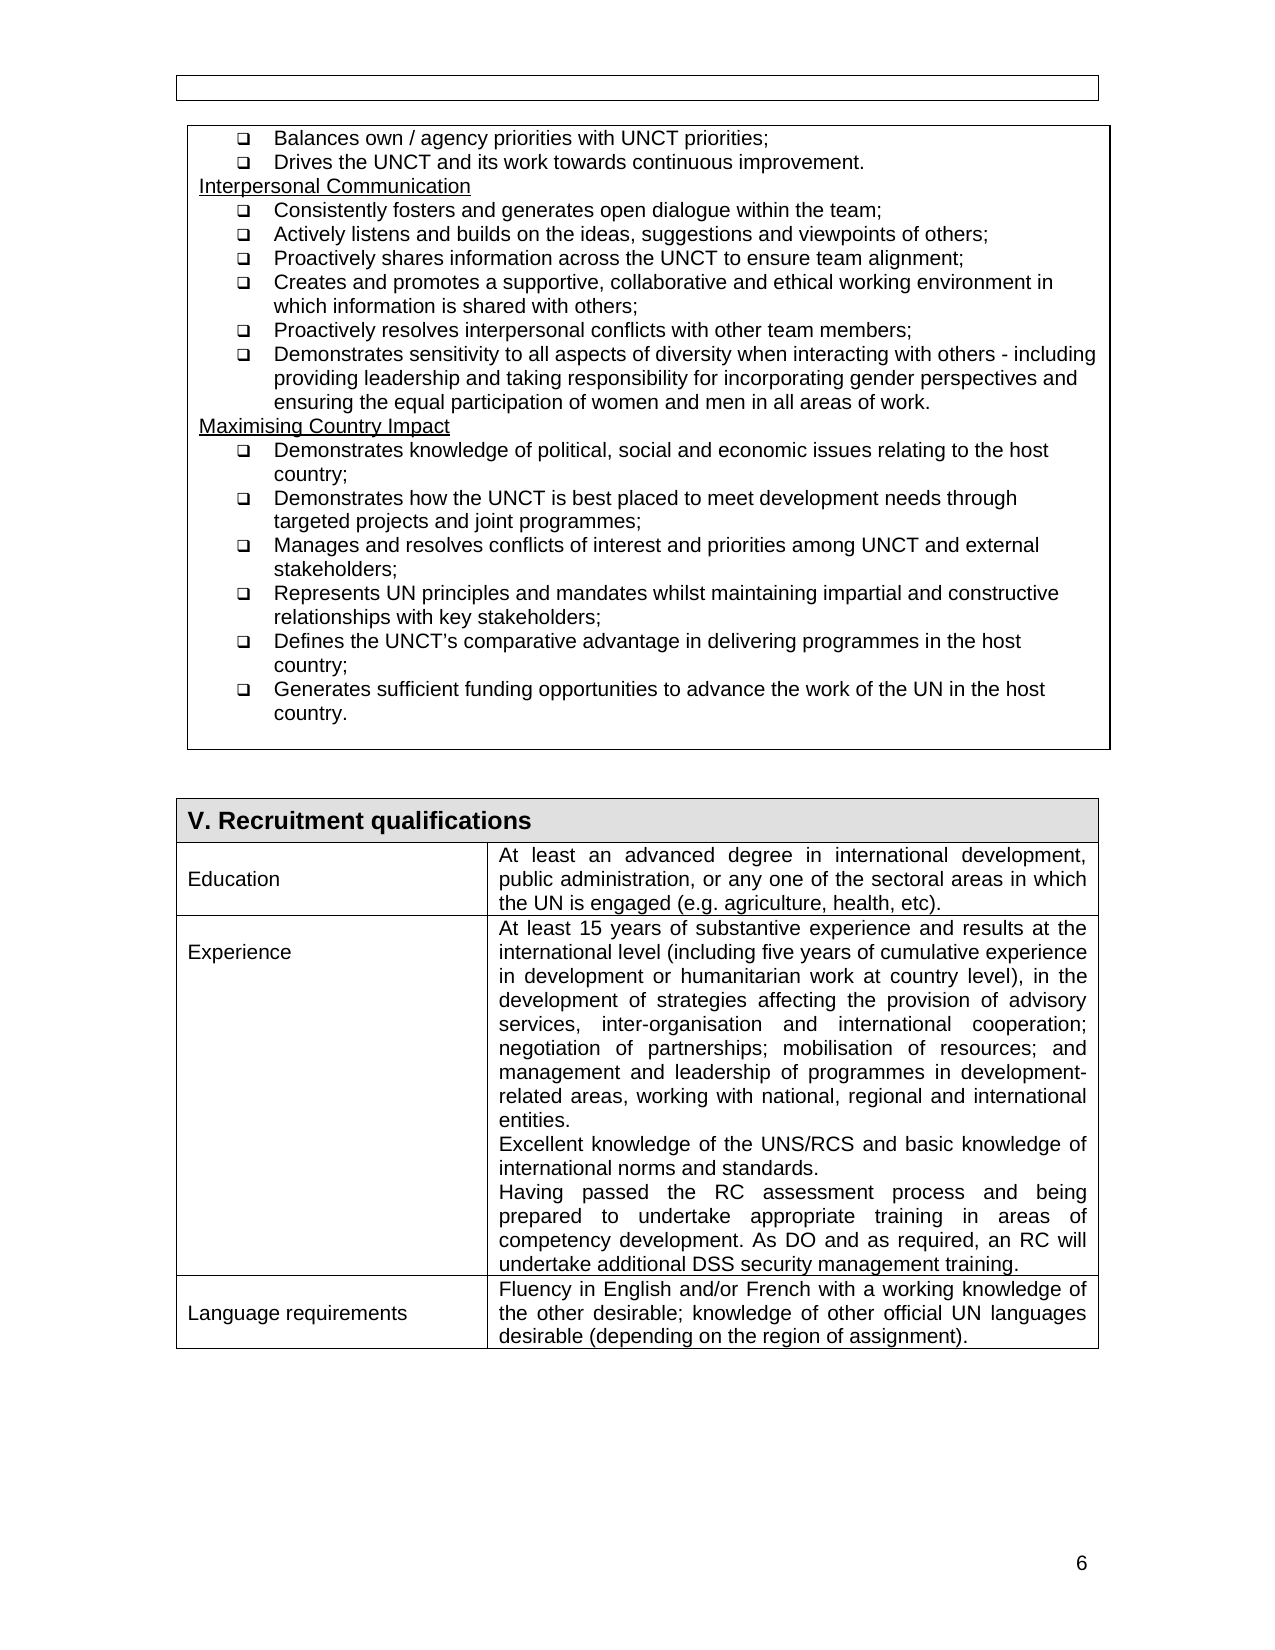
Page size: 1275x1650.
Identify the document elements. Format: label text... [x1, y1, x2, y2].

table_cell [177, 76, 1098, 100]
table_cell Language requirements [177, 1276, 487, 1348]
table_header Balances own / agency priorities with UNCT priorities; Drives the UNCT and its work towards continuous improvement. Interpersonal Communication Consistently fosters and generates open dialogue within the team; Actively listens and builds on the ideas, suggestions and viewpoints of others; Proactively shares information across the UNCT to ensure team alignment; Creates and promotes a supportive, collaborative and ethical working environment in which information is shared with others; Proactively resolves interpersonal conflicts with other team members; Demonstrates sensitivity to all aspects of diversity when interacting with others - including providing leadership and taking responsibility for incorporating gender perspectives and ensuring the equal participation of women and men in all areas of work. Maximising Country Impact Demonstrates knowledge of political, social and economic issues relating to the host country; Demonstrates how the UNCT is best placed to meet development needs through targeted projects and joint programmes; Manages and resolves conflicts of interest and priorities among UNCT and external stakeholders; Represents UN principles and mandates whilst maintaining impartial and constructive relationships with key stakeholders; Defines the UNCT’s comparative advantage in delivering programmes in the host country; Generates sufficient funding opportunities to advance the work of the UN in the host country. [188, 126, 1109, 749]
table_cell At least 15 years of substantive experience and results at the international level (including five years of cumulative experience in development or humanitarian work at country level), in the development of strategies affecting the provision of advisory services, inter-organisation and international cooperation; negotiation of partnerships; mobilisation of resources; and management and leadership of programmes in development-related areas, working with national, regional and international entities. Excellent knowledge of the UNS/RCS and basic knowledge of international norms and standards. Having passed the RC assessment process and being prepared to undertake appropriate training in areas of competency development. As DO and as required, an RC will undertake additional DSS security management training. [488, 916, 1098, 1275]
table_cell Experience [177, 916, 487, 1275]
table_cell Education [177, 843, 487, 915]
table_header V. Recruitment qualifications [177, 799, 1098, 842]
table_cell Fluency in English and/or French with a working knowledge of the other desirable; knowledge of other official UN languages desirable (depending on the region of assignment). [488, 1276, 1098, 1348]
table_cell At least an advanced degree in international development, public administration, or any one of the sectoral areas in which the UN is engaged (e.g. agriculture, health, etc). [488, 843, 1098, 915]
